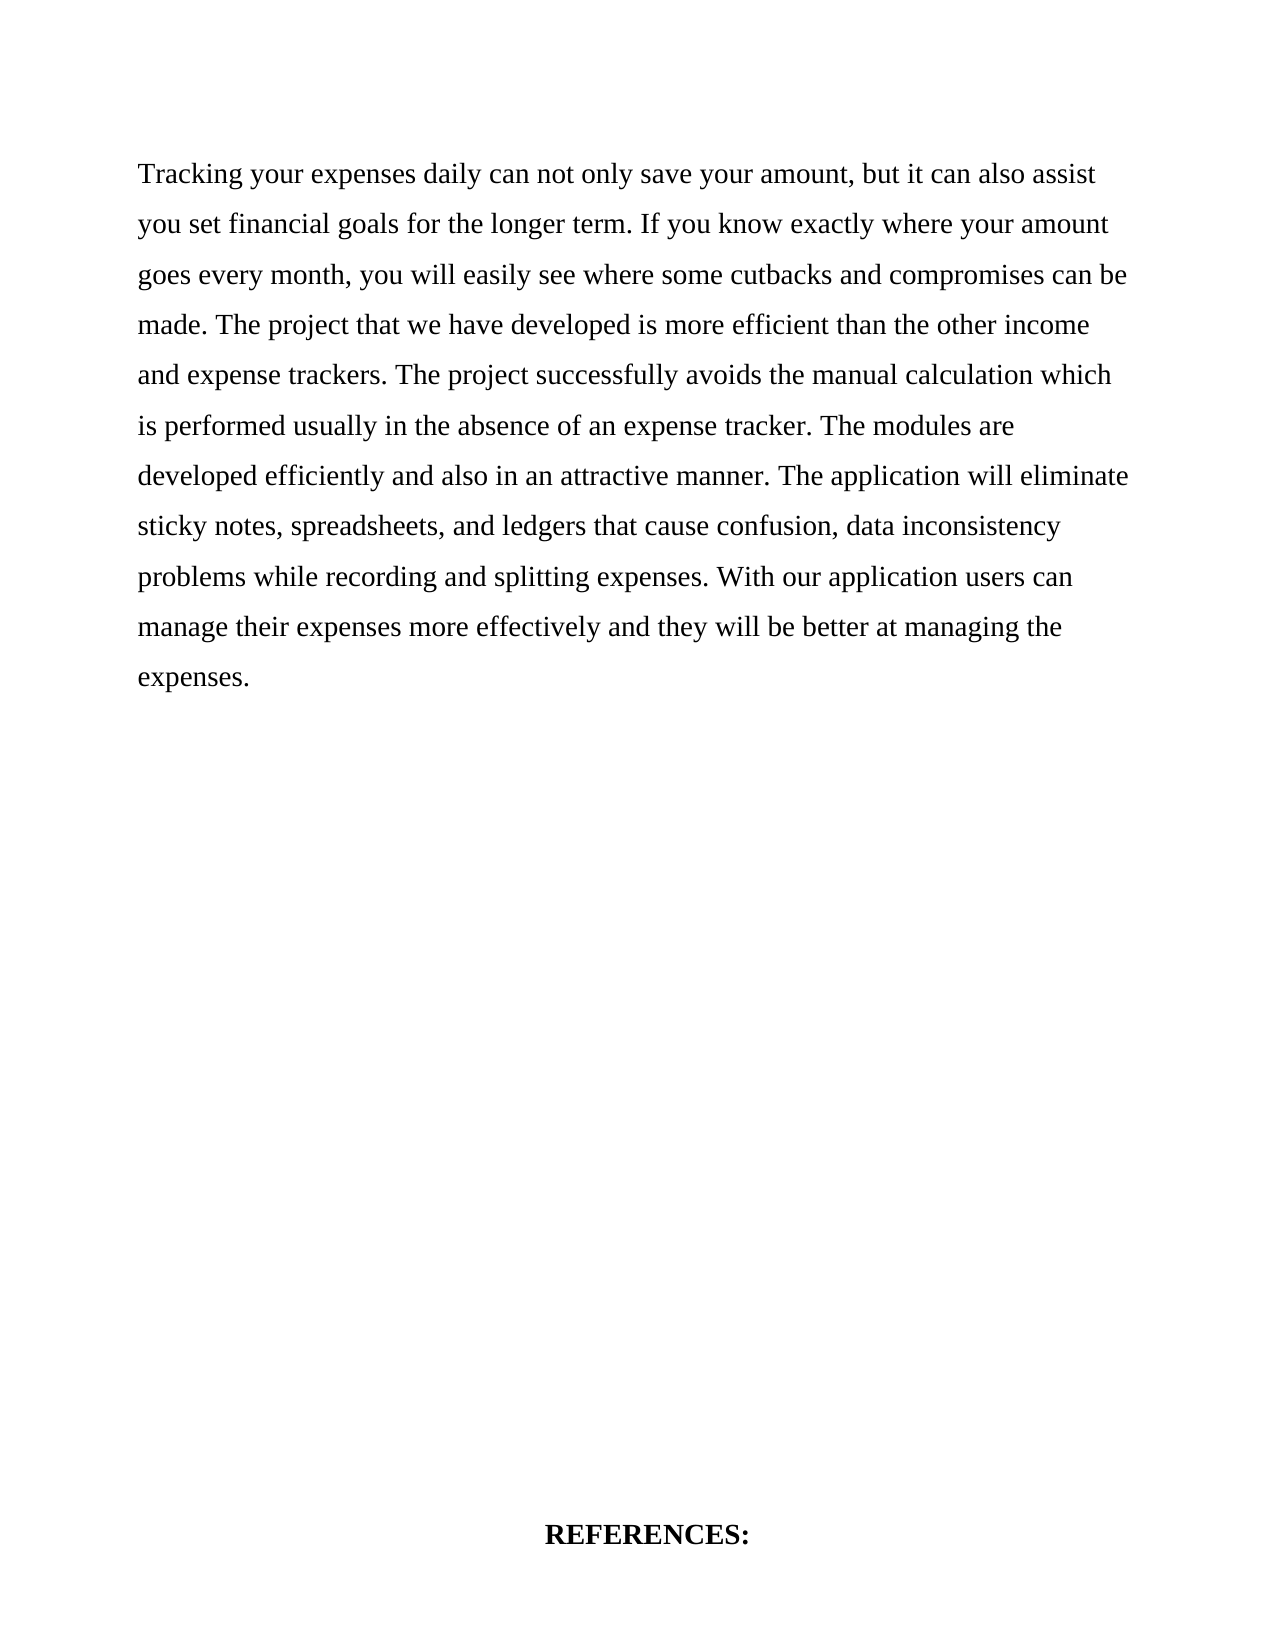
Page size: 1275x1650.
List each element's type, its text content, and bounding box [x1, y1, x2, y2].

text Tracking your expenses daily can not only save your amount, but it can also assist you set financial goals for the longer term. If you know exactly where your amount goes every month, you will easily see where some cutbacks and compromises can be made. The project that we have developed is more efficient than the other income and expense trackers. The project successfully avoids the manual calculation which is performed usually in the absence of an expense tracker. The modules are developed efficiently and also in an attractive manner. The application will eliminate sticky notes, spreadsheets, and ledgers that cause confusion, data inconsistency problems while recording and splitting expenses. With our application users can manage their expenses more effectively and they will be better at managing the expenses. [137, 156, 1137, 693]
subtitle REFERENCES: [157, 1517, 1137, 1550]
